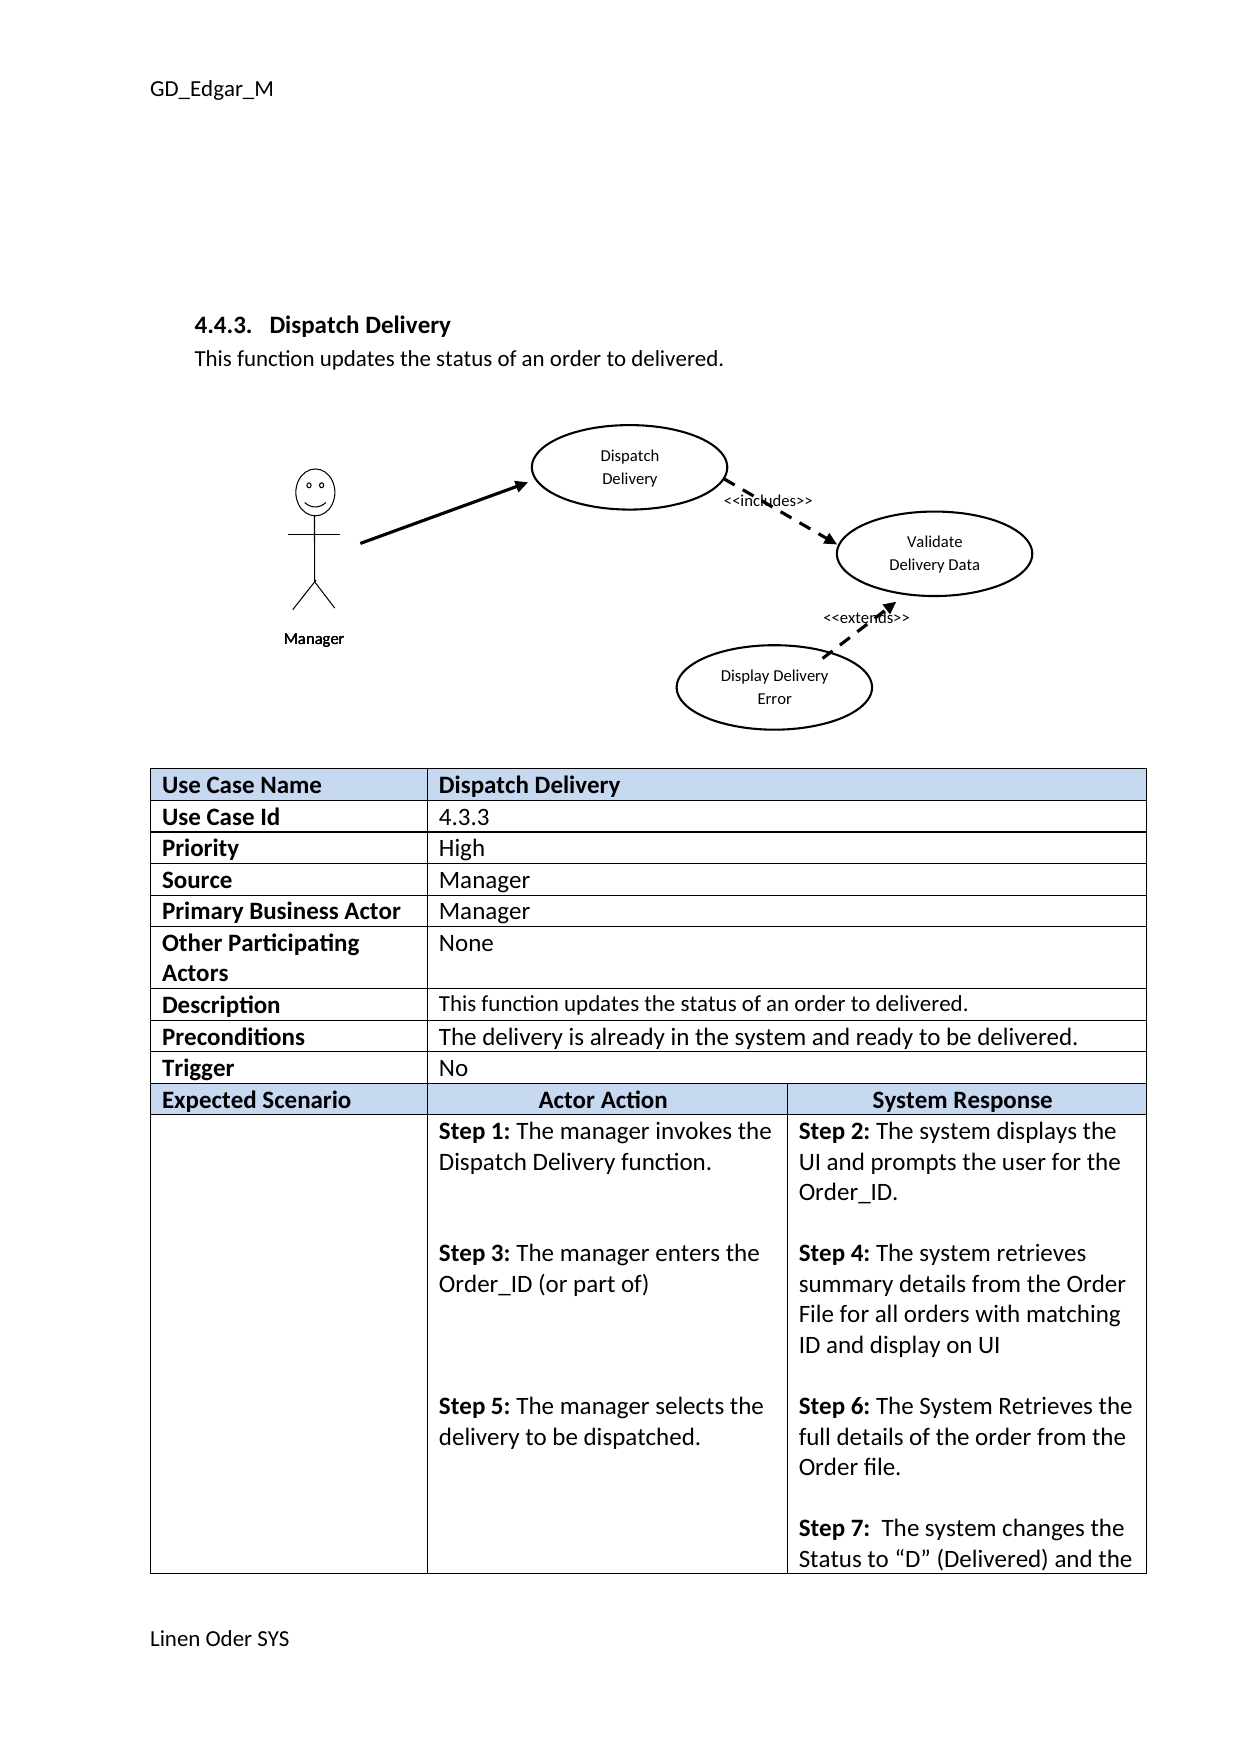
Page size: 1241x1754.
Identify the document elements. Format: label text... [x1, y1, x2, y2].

table_cell Other Participating Actors [151, 927, 427, 988]
table_header Dispatch Delivery [428, 769, 1146, 800]
table_cell [151, 1115, 427, 1573]
table_cell Trigger [151, 1052, 427, 1083]
table_cell Manager [428, 864, 1146, 894]
table_cell None [428, 927, 1146, 988]
table_header Use Case Name [151, 769, 427, 800]
table_cell Preconditions [151, 1021, 427, 1051]
table_cell Use Case Id [151, 801, 427, 831]
table_cell Priority [151, 833, 427, 863]
table_cell High [428, 833, 1146, 863]
table_cell Source [151, 864, 427, 894]
table_cell Description [151, 989, 427, 1020]
table_cell Actor Action [428, 1084, 787, 1114]
table_cell No [428, 1052, 1146, 1083]
table_cell Manager [428, 896, 1146, 926]
table_cell 4.3.3 [428, 801, 1146, 831]
table_cell Primary Business Actor [151, 896, 427, 926]
subtitle Dispatch Delivery [194, 309, 1107, 339]
table_cell Expected Scenario [151, 1084, 427, 1114]
text This function updates the status of an order to delivered. [150, 344, 1107, 372]
table_cell System Response [788, 1084, 1146, 1114]
table_cell This function updates the status of an order to delivered. [428, 989, 1146, 1020]
table_cell The delivery is already in the system and ready to be delivered. [428, 1021, 1146, 1051]
